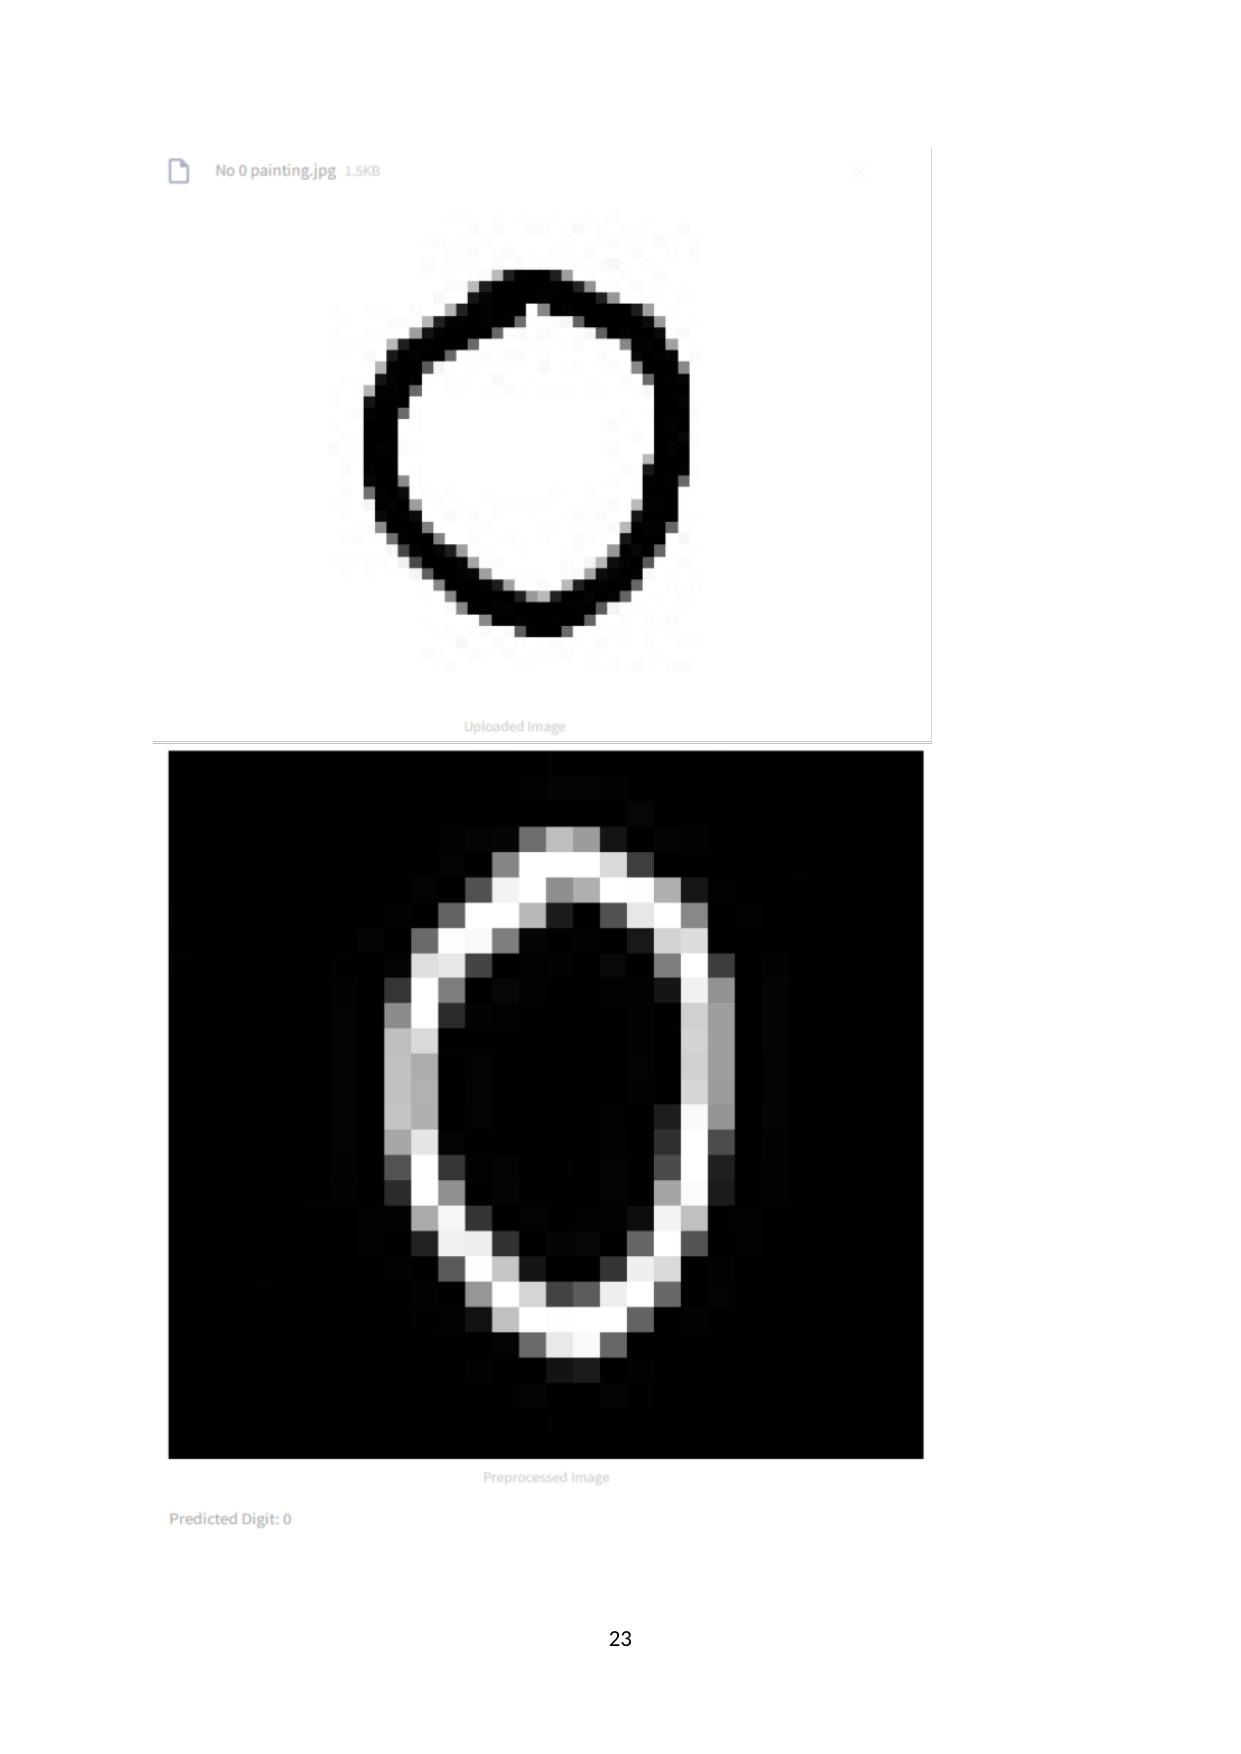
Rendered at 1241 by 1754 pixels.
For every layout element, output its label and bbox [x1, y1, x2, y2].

picture [152, 147, 933, 1544]
